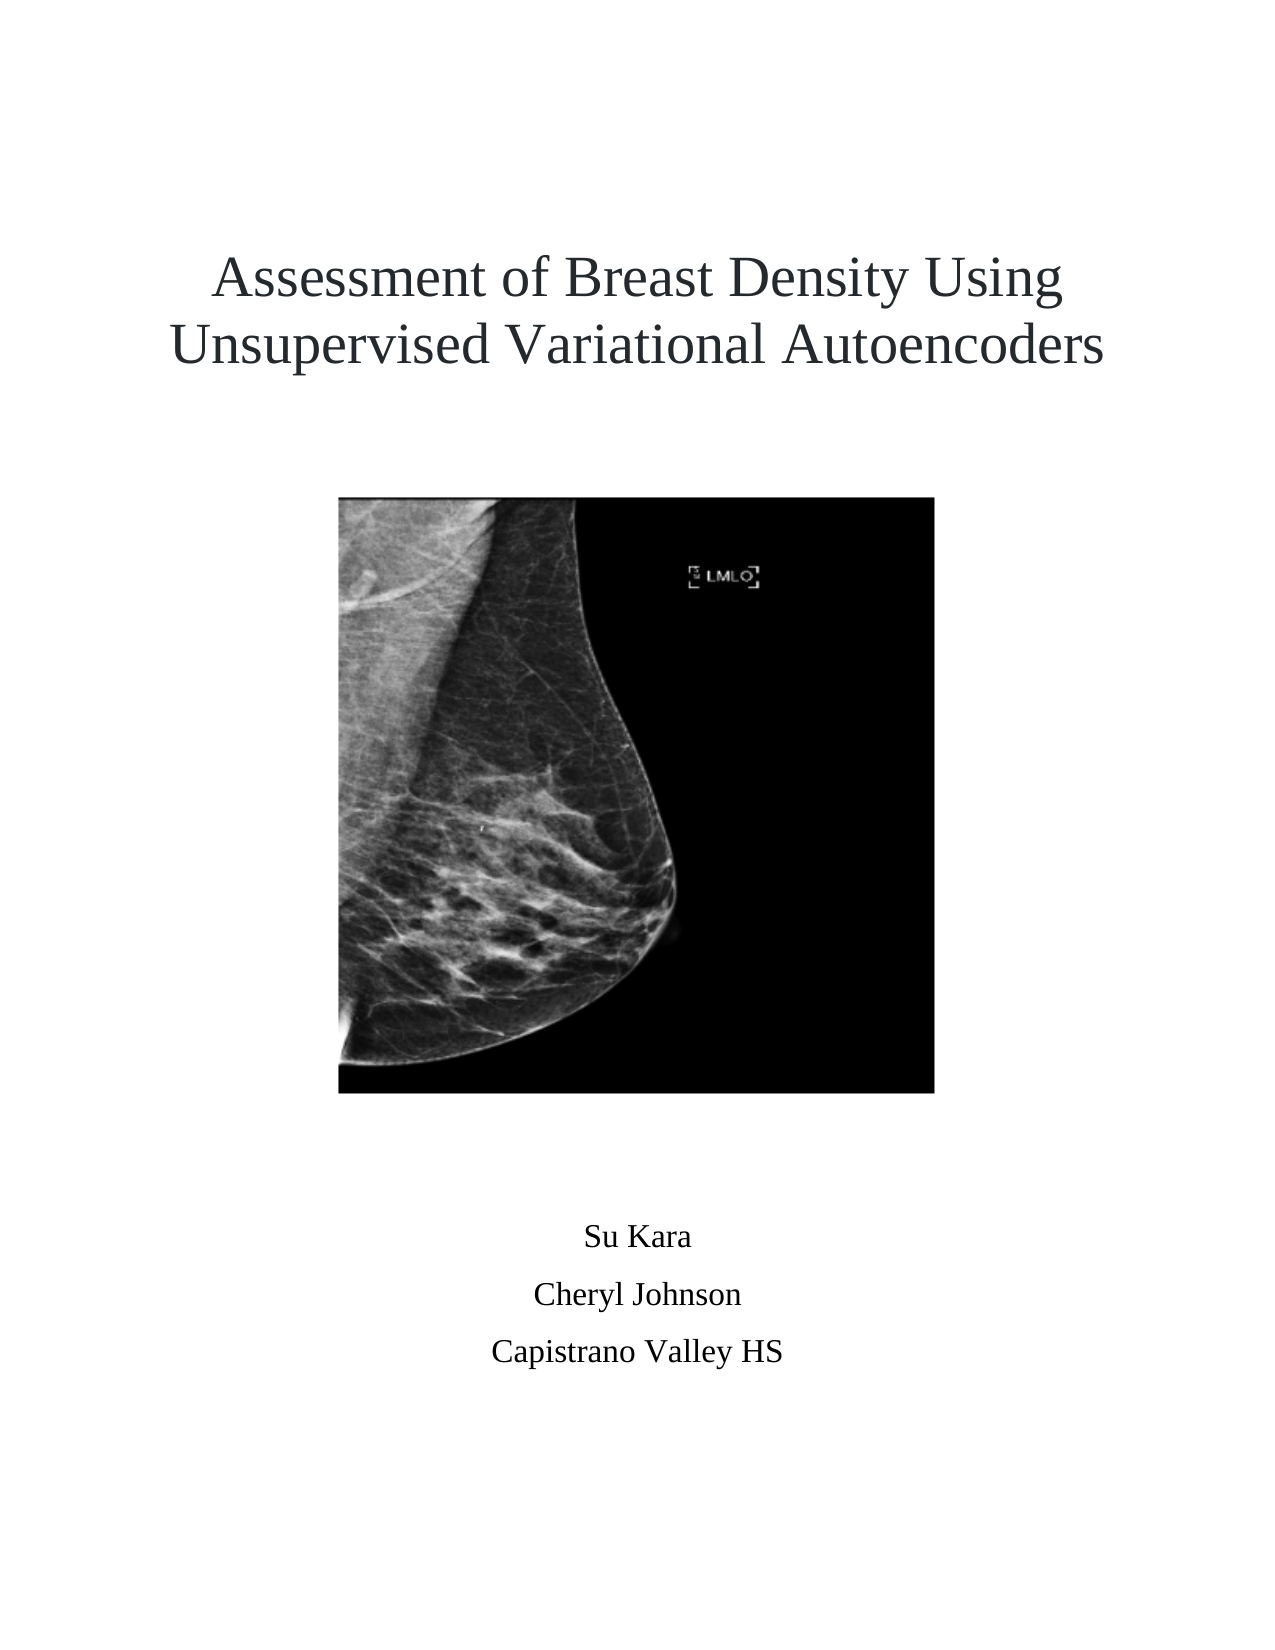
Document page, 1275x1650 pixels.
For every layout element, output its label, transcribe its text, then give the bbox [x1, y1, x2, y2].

picture [334, 493, 941, 1100]
text Assessment of Breast Density Using Unsupervised Variational Autoencoders [150, 242, 1125, 376]
text Su Kara [150, 1217, 1125, 1255]
text Cheryl Johnson [150, 1274, 1125, 1312]
text Capistrano Valley HS [150, 1332, 1125, 1370]
